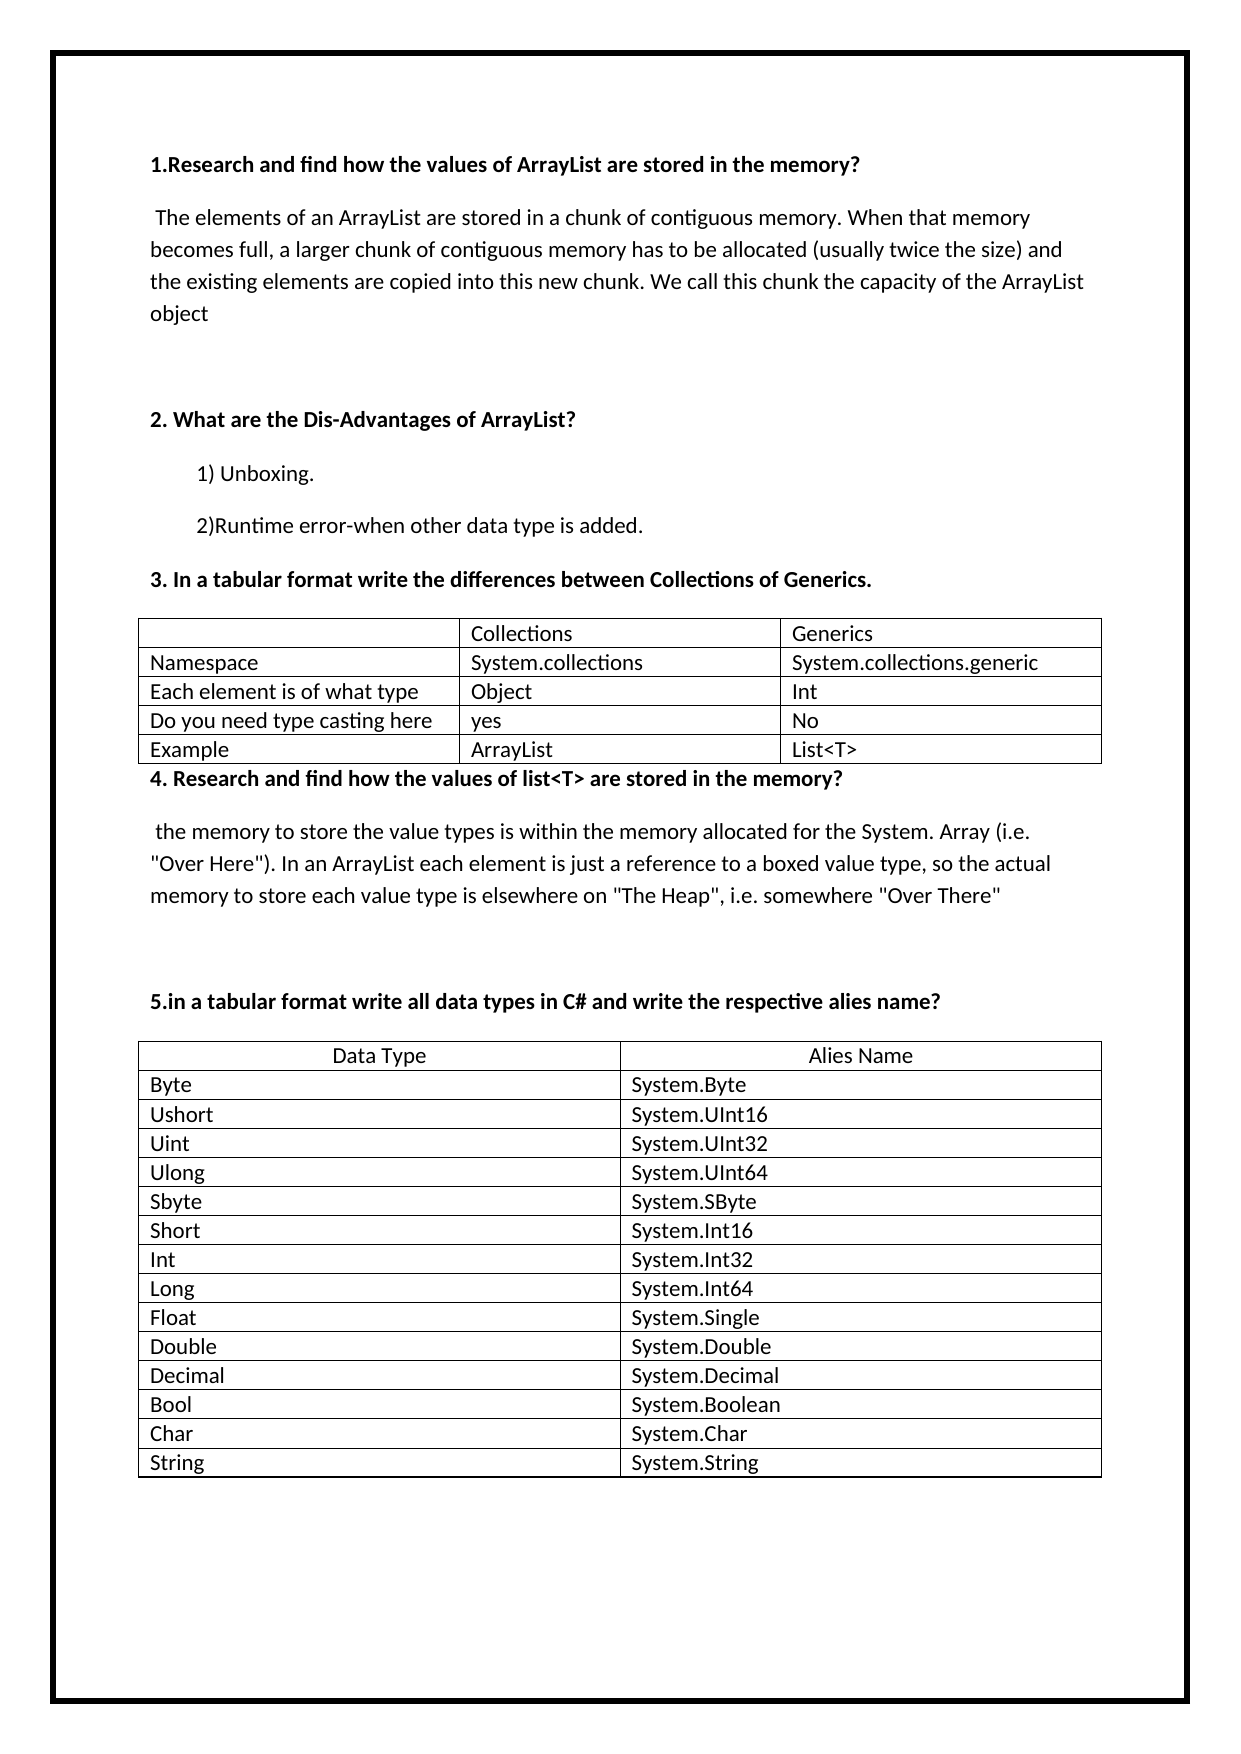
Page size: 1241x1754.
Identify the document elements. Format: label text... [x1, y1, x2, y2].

table_cell Example [139, 735, 459, 763]
table_cell System.Single [621, 1303, 1101, 1331]
table_cell Long [139, 1274, 620, 1302]
table_cell Byte [139, 1071, 620, 1099]
table_cell No [781, 706, 1101, 734]
table_cell Short [139, 1216, 620, 1244]
table_cell System.String [621, 1449, 1101, 1476]
text 3. In a tabular format write the differences between Collections of Generics. [150, 565, 1090, 593]
table_cell Object [460, 677, 780, 705]
table_cell yes [460, 706, 780, 734]
table_cell Uint [139, 1129, 620, 1157]
table_cell Double [139, 1332, 620, 1360]
text the memory to store the value types is within the memory allocated for the System. Array (i.e. "Over Here"). In an ArrayList each element is just a reference to a boxed value type, so the actual memory to store each value type is elsewhere on "The Heap", i.e. somewhere "Over There" [150, 817, 1090, 909]
table_cell System.UInt32 [621, 1129, 1101, 1157]
table_cell String [139, 1449, 620, 1476]
table_cell System.Byte [621, 1071, 1101, 1099]
table_header Collections [460, 619, 780, 647]
table_cell System.Char [621, 1419, 1101, 1447]
table_cell Decimal [139, 1361, 620, 1389]
text 2)Runtime error-when other data type is added. [150, 512, 1090, 540]
table_header Alies Name [621, 1042, 1101, 1069]
table_cell Char [139, 1419, 620, 1447]
table_cell Each element is of what type [139, 677, 459, 705]
table_cell System.Double [621, 1332, 1101, 1360]
table_header Data Type [139, 1042, 620, 1069]
table_cell System.Int16 [621, 1216, 1101, 1244]
text 1.Research and find how the values of ArrayList are stored in the memory? [150, 150, 1090, 178]
text 5.in a tabular format write all data types in C# and write the respective alies name? [150, 987, 1090, 1016]
table_cell Do you need type casting here [139, 706, 459, 734]
table_cell Ulong [139, 1158, 620, 1186]
table_cell Namespace [139, 648, 459, 676]
table_cell System.UInt64 [621, 1158, 1101, 1186]
table_cell System.collections.generic [781, 648, 1101, 676]
table_cell Int [139, 1245, 620, 1273]
text 2. What are the Dis-Advantages of ArrayList? [150, 406, 1090, 434]
table_cell System.Int64 [621, 1274, 1101, 1302]
table_cell Float [139, 1303, 620, 1331]
table_cell System.SByte [621, 1187, 1101, 1215]
table_cell System.Boolean [621, 1390, 1101, 1418]
table_cell System.Decimal [621, 1361, 1101, 1389]
table_cell Sbyte [139, 1187, 620, 1215]
table_cell System.collections [460, 648, 780, 676]
text 4. Research and find how the values of list<T> are stored in the memory? [150, 764, 1090, 792]
table_header Generics [781, 619, 1101, 647]
table_header [139, 619, 459, 647]
table_cell Ushort [139, 1100, 620, 1128]
text The elements of an ArrayList are stored in a chunk of contiguous memory. When that memory becomes full, a larger chunk of contiguous memory has to be allocated (usually twice the size) and the existing elements are copied into this new chunk. We call this chunk the capacity of the ArrayList object [150, 203, 1090, 328]
table_cell System.UInt16 [621, 1100, 1101, 1128]
table_cell ArrayList [460, 735, 780, 763]
table_cell Bool [139, 1390, 620, 1418]
text 1) Unboxing. [150, 459, 1090, 487]
table_cell System.Int32 [621, 1245, 1101, 1273]
table_cell Int [781, 677, 1101, 705]
table_cell List<T> [781, 735, 1101, 763]
